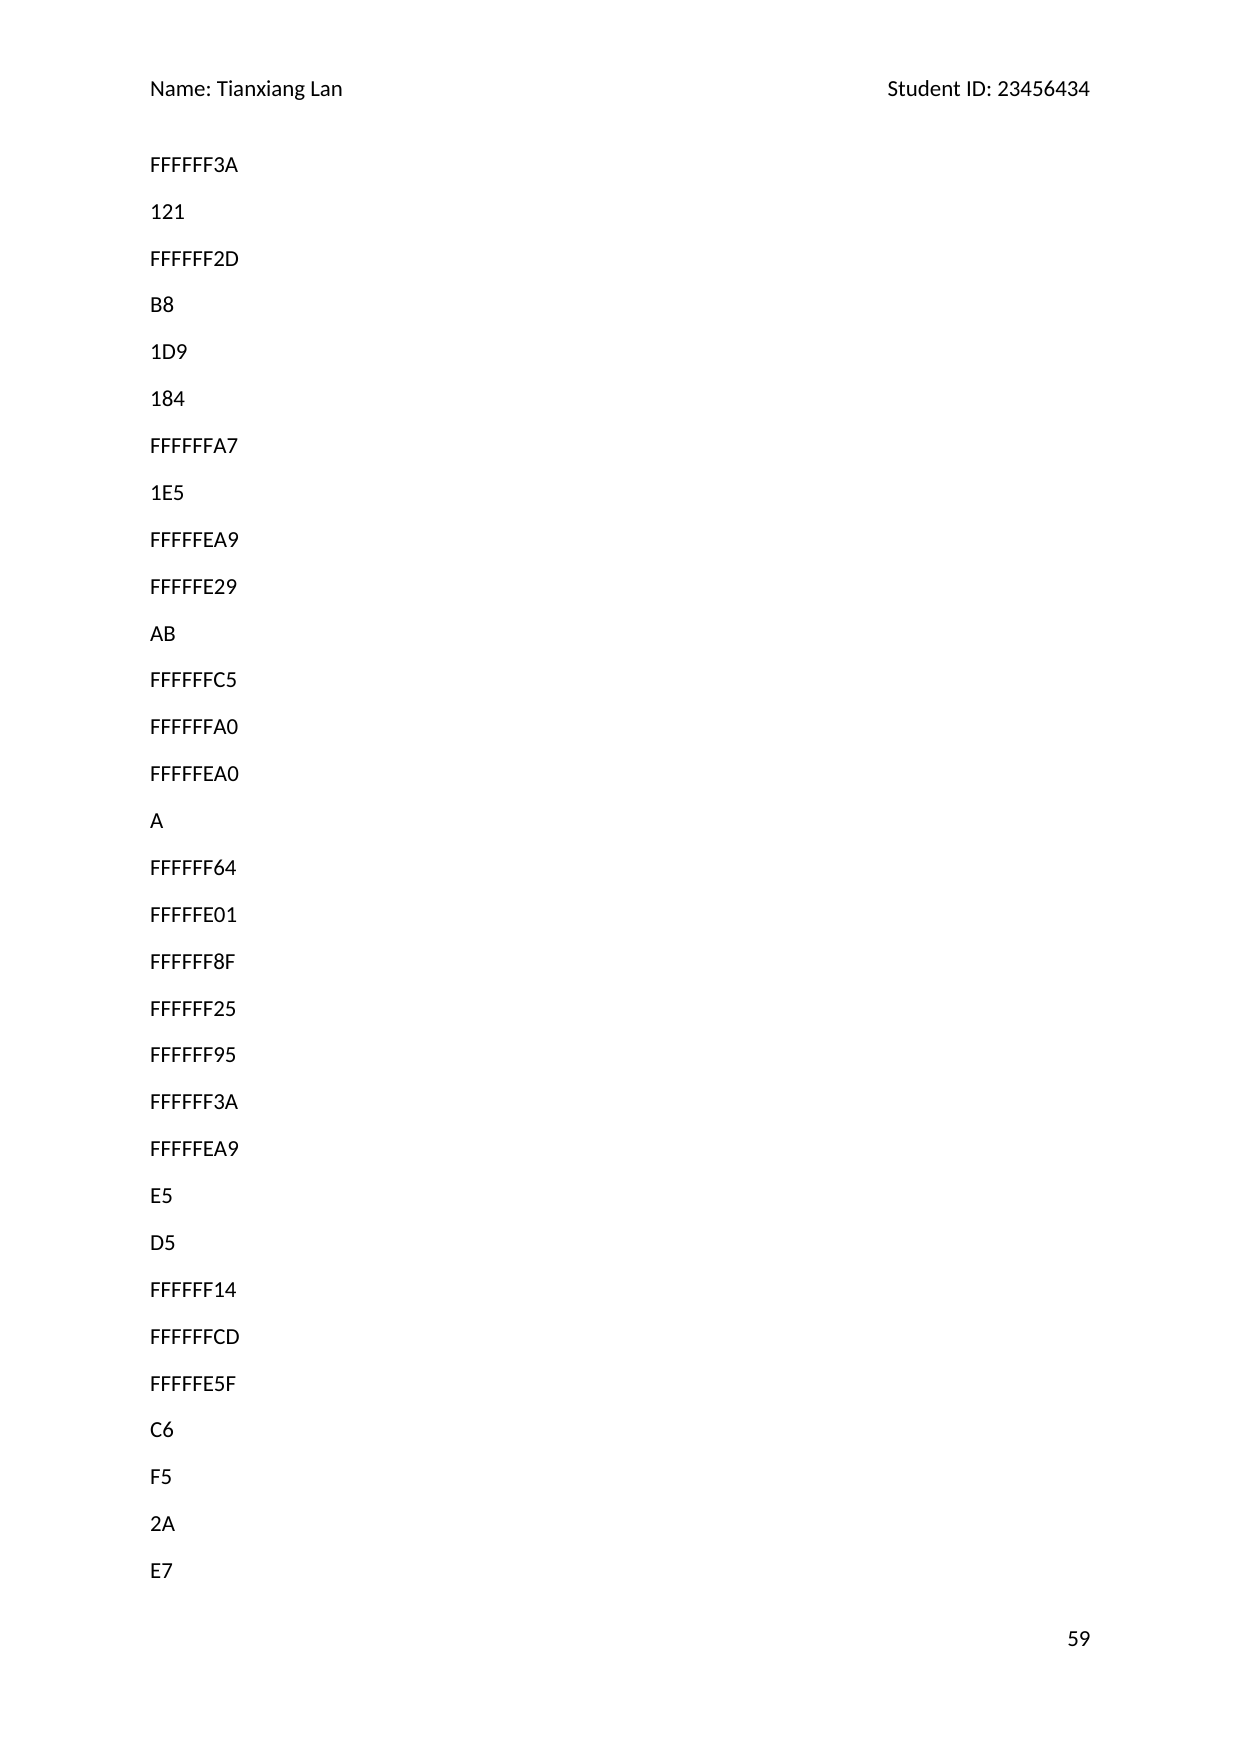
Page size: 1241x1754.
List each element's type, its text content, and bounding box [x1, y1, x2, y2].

text FFFFFF8F [150, 947, 1090, 975]
text FFFFFF3A [150, 150, 1090, 178]
text FFFFFFC5 [150, 666, 1090, 694]
text FFFFFEA0 [150, 759, 1090, 787]
text AB [150, 619, 1090, 647]
text FFFFFFCD [150, 1322, 1090, 1350]
text FFFFFF3A [150, 1087, 1090, 1116]
text 184 [150, 384, 1090, 412]
text FFFFFF2D [150, 244, 1090, 272]
text FFFFFEA9 [150, 1134, 1090, 1162]
text FFFFFF64 [150, 853, 1090, 881]
text FFFFFEA9 [150, 525, 1090, 553]
text FFFFFF95 [150, 1041, 1090, 1069]
text FFFFFFA0 [150, 712, 1090, 741]
text 121 [150, 197, 1090, 225]
text F5 [150, 1462, 1090, 1491]
text FFFFFF14 [150, 1275, 1090, 1303]
text E5 [150, 1181, 1090, 1209]
text E7 [150, 1556, 1090, 1584]
text FFFFFF25 [150, 994, 1090, 1022]
text B8 [150, 291, 1090, 319]
text FFFFFFA7 [150, 431, 1090, 459]
text 1E5 [150, 478, 1090, 506]
text FFFFFE29 [150, 572, 1090, 600]
text D5 [150, 1228, 1090, 1256]
text A [150, 806, 1090, 834]
text FFFFFE01 [150, 900, 1090, 928]
text 2A [150, 1509, 1090, 1537]
text C6 [150, 1416, 1090, 1444]
text FFFFFE5F [150, 1369, 1090, 1397]
text 1D9 [150, 337, 1090, 366]
